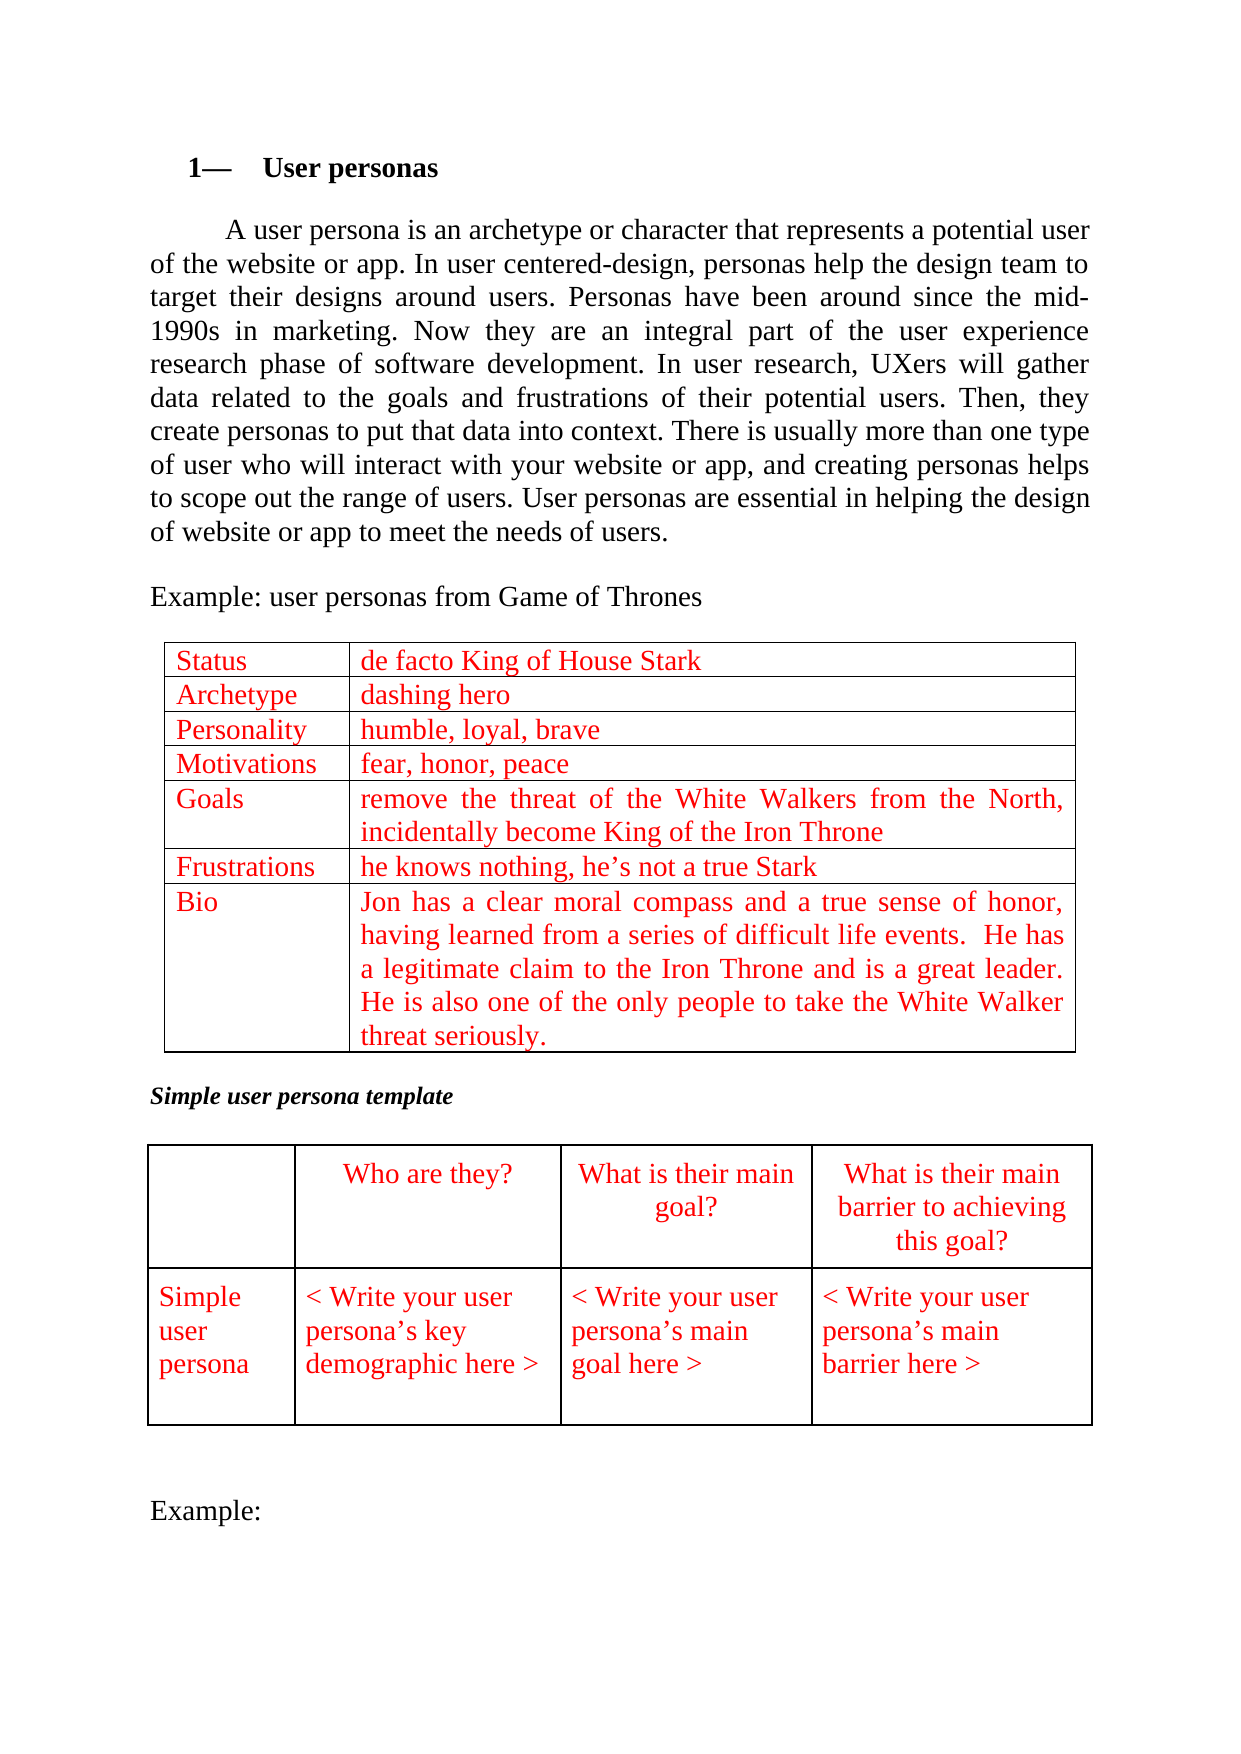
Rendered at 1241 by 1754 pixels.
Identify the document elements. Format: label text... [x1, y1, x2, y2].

text Simple user persona template [150, 1081, 1090, 1110]
table_cell dashing hero [350, 677, 1075, 711]
text A user persona is an archetype or character that represents a potential user of the website or app. In user centered-design, personas help the design team to target their designs around users. Personas have been around since the mid-1990s in marketing. Now they are an integral part of the user experience research phase of software development. In user research, UXers will gather data related to the goals and frustrations of their potential users. Then, they create personas to put that data into context. There is usually more than one type of user who will interact with your website or app, and creating personas helps to scope out the range of users. User personas are essential in helping the design of website or app to meet the needs of users. [150, 212, 1090, 548]
table_cell Goals [165, 781, 349, 848]
table_header de facto King of House Stark [350, 643, 1075, 676]
text Example: [150, 1493, 1090, 1527]
table_header Who are they? [296, 1146, 560, 1267]
table_cell Jon has a clear moral compass and a true sense of honor, having learned from a series of difficult life events. He has a legitimate claim to the Iron Throne and is a great leader. He is also one of the only people to take the White Walker threat seriously. [350, 884, 1075, 1051]
text Example: user personas from Game of Thrones [150, 579, 1090, 612]
table_cell he knows nothing, he’s not a true Stark [350, 849, 1075, 883]
table_cell Personality [165, 712, 349, 745]
list User personas [187, 150, 1090, 183]
table_header What is their main barrier to achieving this goal? [813, 1146, 1091, 1267]
table_cell humble, loyal, brave [350, 712, 1075, 745]
table_header What is their main goal? [562, 1146, 811, 1267]
table_header Status [165, 643, 349, 676]
table_cell Bio [165, 884, 349, 1051]
table_cell < Write your user persona’s main barrier here > [813, 1269, 1091, 1424]
table_cell < Write your user persona’s main goal here > [562, 1269, 811, 1424]
table_header [149, 1146, 294, 1267]
table_cell < Write your user persona’s key demographic here > [296, 1269, 560, 1424]
table_cell remove the threat of the White Walkers from the North, incidentally become King of the Iron Throne [350, 781, 1075, 848]
table_cell Frustrations [165, 849, 349, 883]
table_cell fear, honor, peace [350, 746, 1075, 780]
table_cell Simple user persona [149, 1269, 294, 1424]
table_cell Motivations [165, 746, 349, 780]
table_cell Archetype [165, 677, 349, 711]
